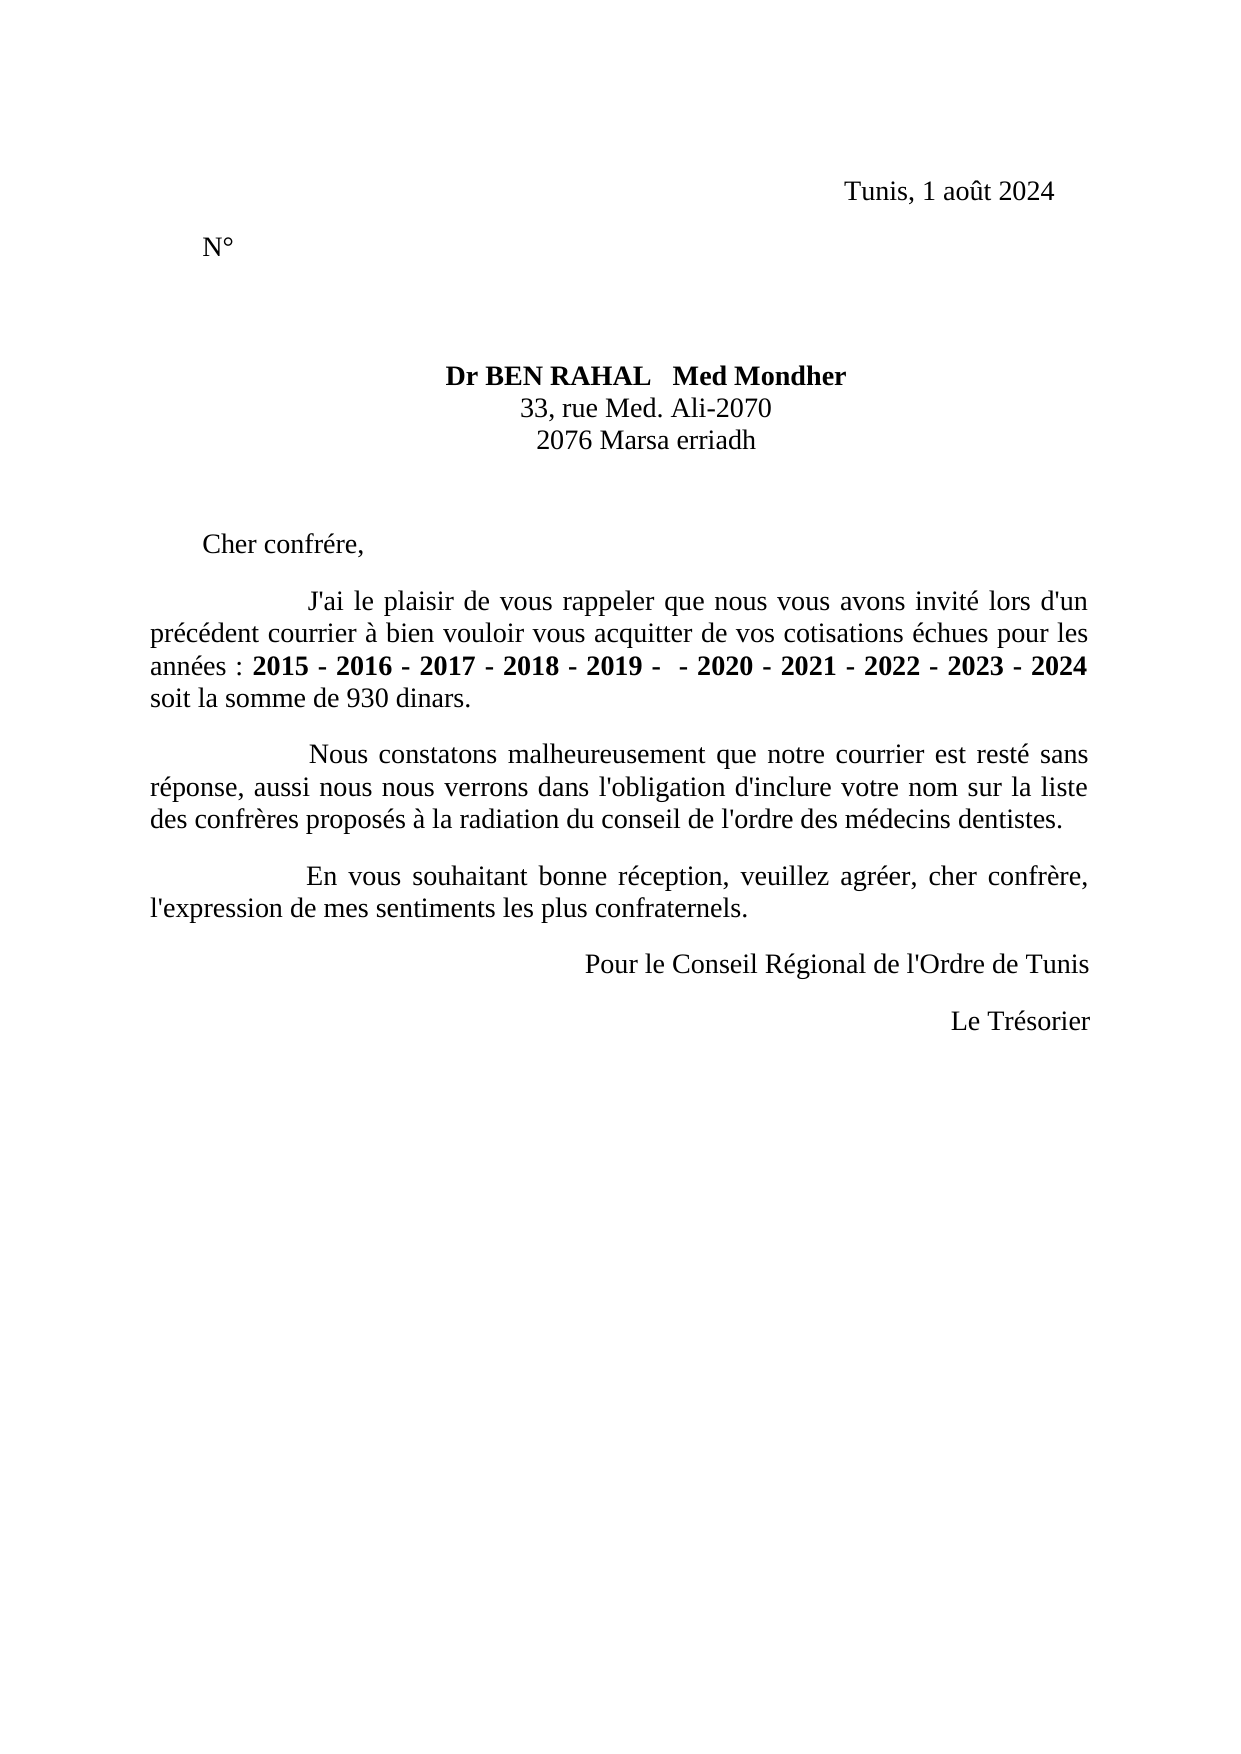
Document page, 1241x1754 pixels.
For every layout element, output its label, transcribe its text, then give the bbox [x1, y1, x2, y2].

text Nous constatons malheureusement que notre courrier est resté sans réponse, aussi nous nous verrons dans l'obligation d'inclure votre nom sur la liste des confrères proposés à la radiation du conseil de l'ordre des médecins dentistes. [150, 737, 1090, 835]
text Tunis, 1 août 2024 [150, 174, 1090, 206]
text J'ai le plaisir de vous rappeler que nous vous avons invité lors d'un précédent courrier à bien vouloir vous acquitter de vos cotisations échues pour les années : 2015 - 2016 - 2017 - 2018 - 2019 - - 2020 - 2021 - 2022 - 2023 - 2024 soit la somme de 930 dinars. [150, 584, 1090, 713]
text En vous souhaitant bonne réception, veuillez agréer, cher confrère, l'expression de mes sentiments les plus confraternels. [150, 859, 1090, 923]
text N° [150, 230, 1090, 287]
text Pour le Conseil Régional de l'Ordre de Tunis [150, 947, 1090, 980]
text Dr BEN RAHAL Med Mondher 33, rue Med. Ali-2070 2076 Marsa erriadh [150, 358, 1090, 456]
text Cher confrére, [150, 528, 1090, 560]
text Le Trésorier [150, 1004, 1090, 1036]
